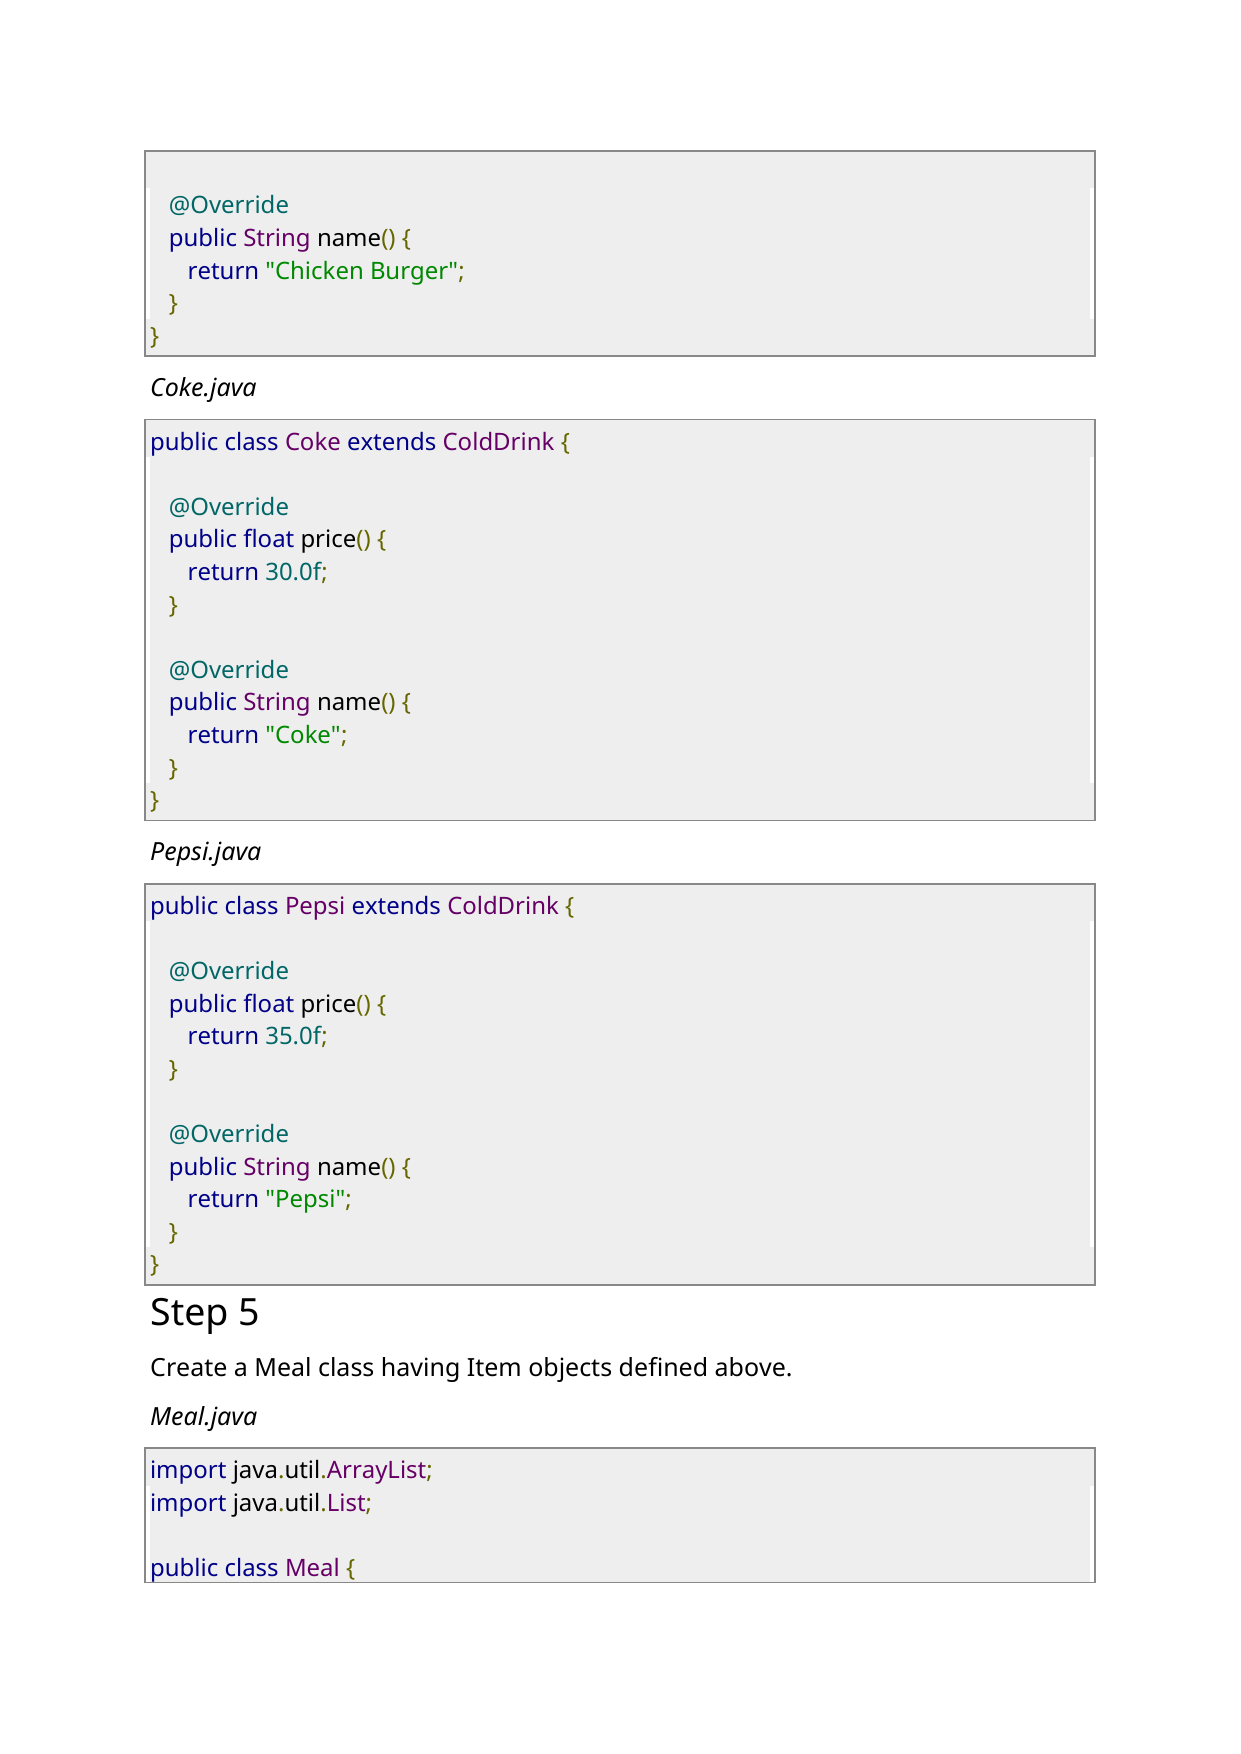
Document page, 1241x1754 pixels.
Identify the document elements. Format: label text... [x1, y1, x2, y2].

text return 30.0f; [150, 555, 1090, 587]
text return "Pepsi"; [150, 1182, 1090, 1215]
text } [150, 1052, 1090, 1084]
text public String name() { [150, 685, 1090, 718]
text public String name() { [150, 1149, 1090, 1182]
text } [150, 286, 1090, 313]
text } [150, 587, 1090, 620]
text } [146, 777, 1094, 820]
text @Override [150, 489, 1090, 522]
text public float price() { [150, 522, 1090, 555]
text return "Coke"; [150, 718, 1090, 750]
text } [150, 750, 1090, 777]
text return "Chicken Burger"; [150, 253, 1090, 286]
text @Override [150, 653, 1090, 685]
text } [146, 313, 1094, 355]
text } [150, 1215, 1090, 1242]
text @Override [150, 188, 1090, 221]
text @Override [150, 1117, 1090, 1149]
text import java.util.ArrayList; [146, 1449, 1094, 1486]
text public class Pepsi extends ColdDrink { [146, 885, 1094, 921]
text public class Meal { [150, 1551, 1090, 1582]
text public float price() { [150, 986, 1090, 1019]
text return 35.0f; [150, 1019, 1090, 1052]
text Pepsi.java [150, 834, 1090, 868]
text Create a Meal class having Item objects defined above. [150, 1349, 1090, 1383]
text Coke.java [150, 369, 1090, 404]
text public class Coke extends ColdDrink { [146, 420, 1094, 457]
text import java.util.List; [150, 1486, 1090, 1518]
text @Override [150, 954, 1090, 986]
text public String name() { [150, 221, 1090, 253]
text Step 5 [150, 1286, 1090, 1337]
text Meal.java [150, 1398, 1090, 1432]
text } [146, 1242, 1094, 1284]
